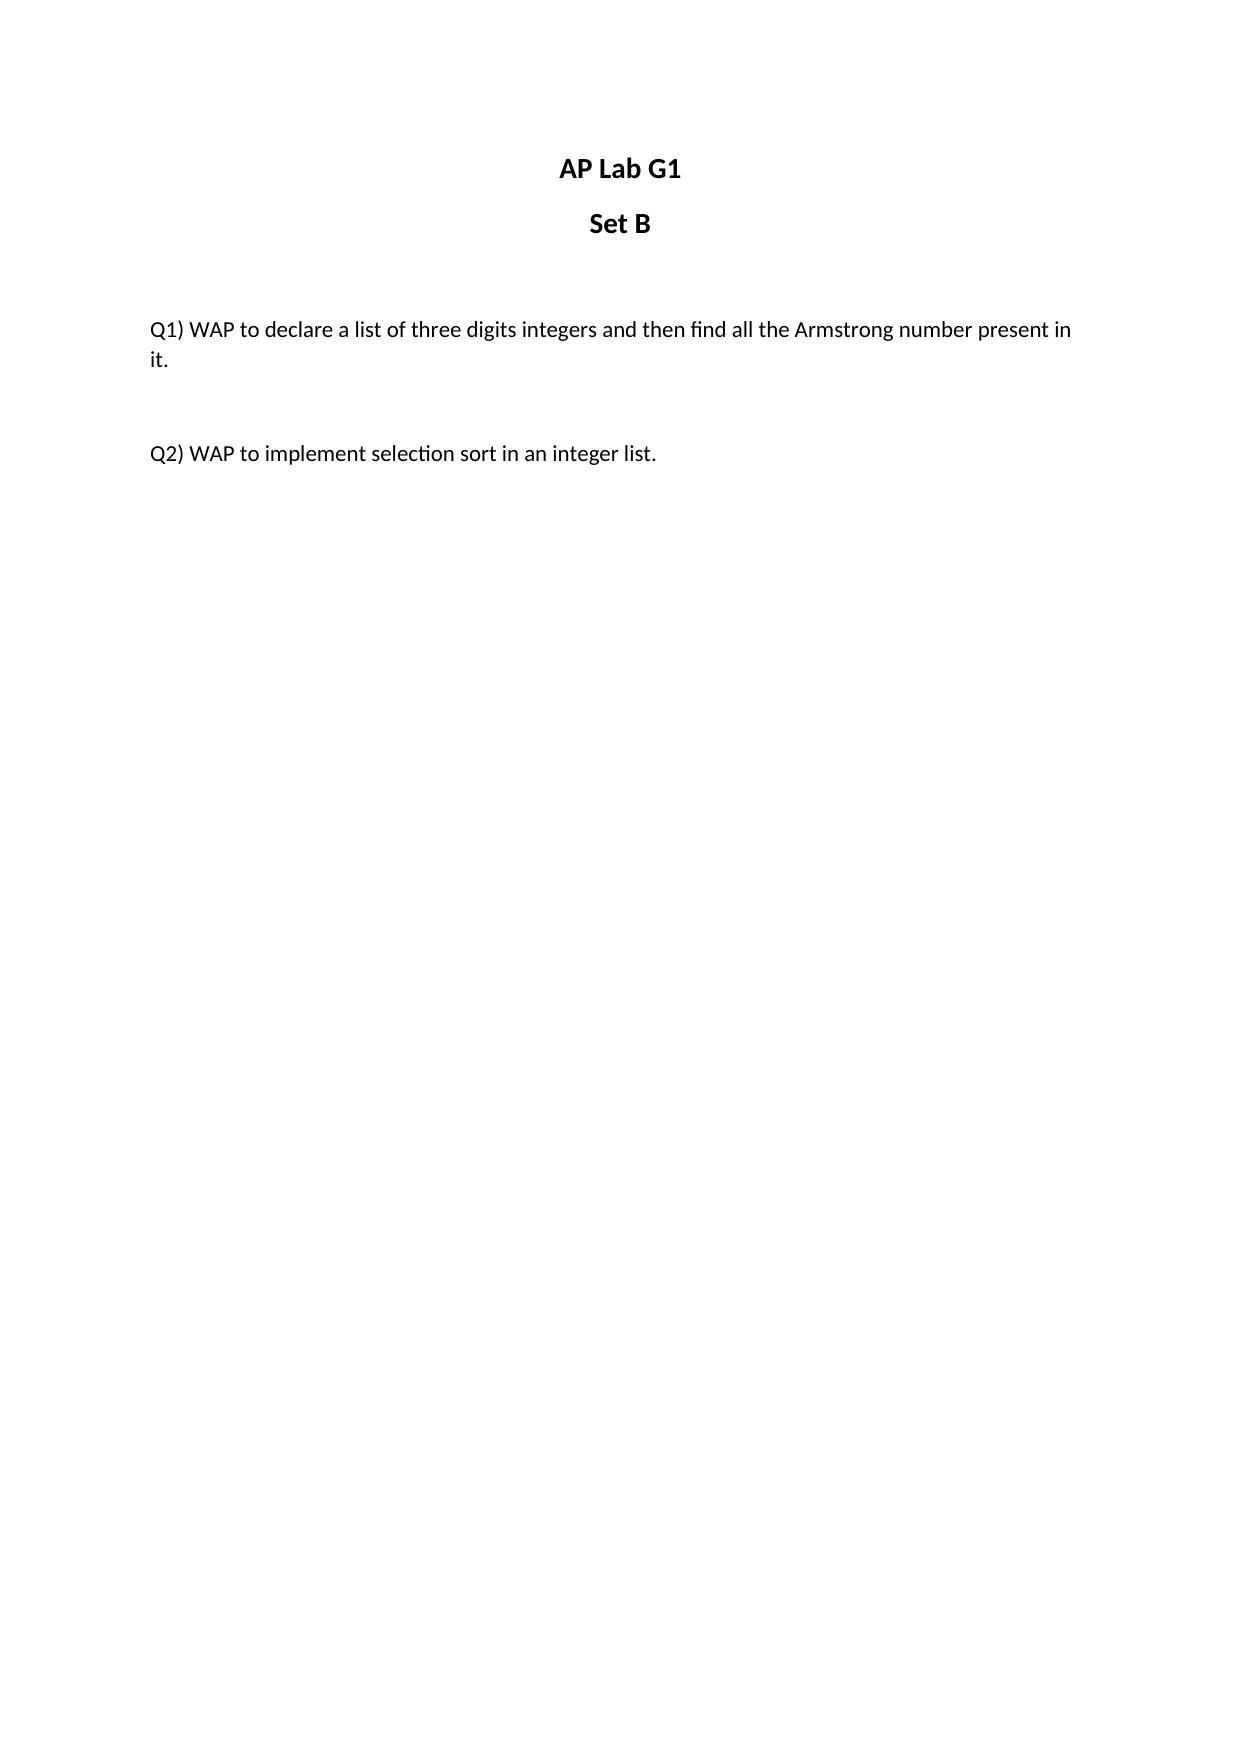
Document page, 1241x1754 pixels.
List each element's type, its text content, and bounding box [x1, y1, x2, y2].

text Q1) WAP to declare a list of three digits integers and then find all the Armstrong number present in it. [150, 315, 1090, 373]
text AP Lab G1 [150, 150, 1090, 186]
text Q2) WAP to implement selection sort in an integer list. [150, 439, 1090, 467]
text Set B [150, 205, 1090, 241]
